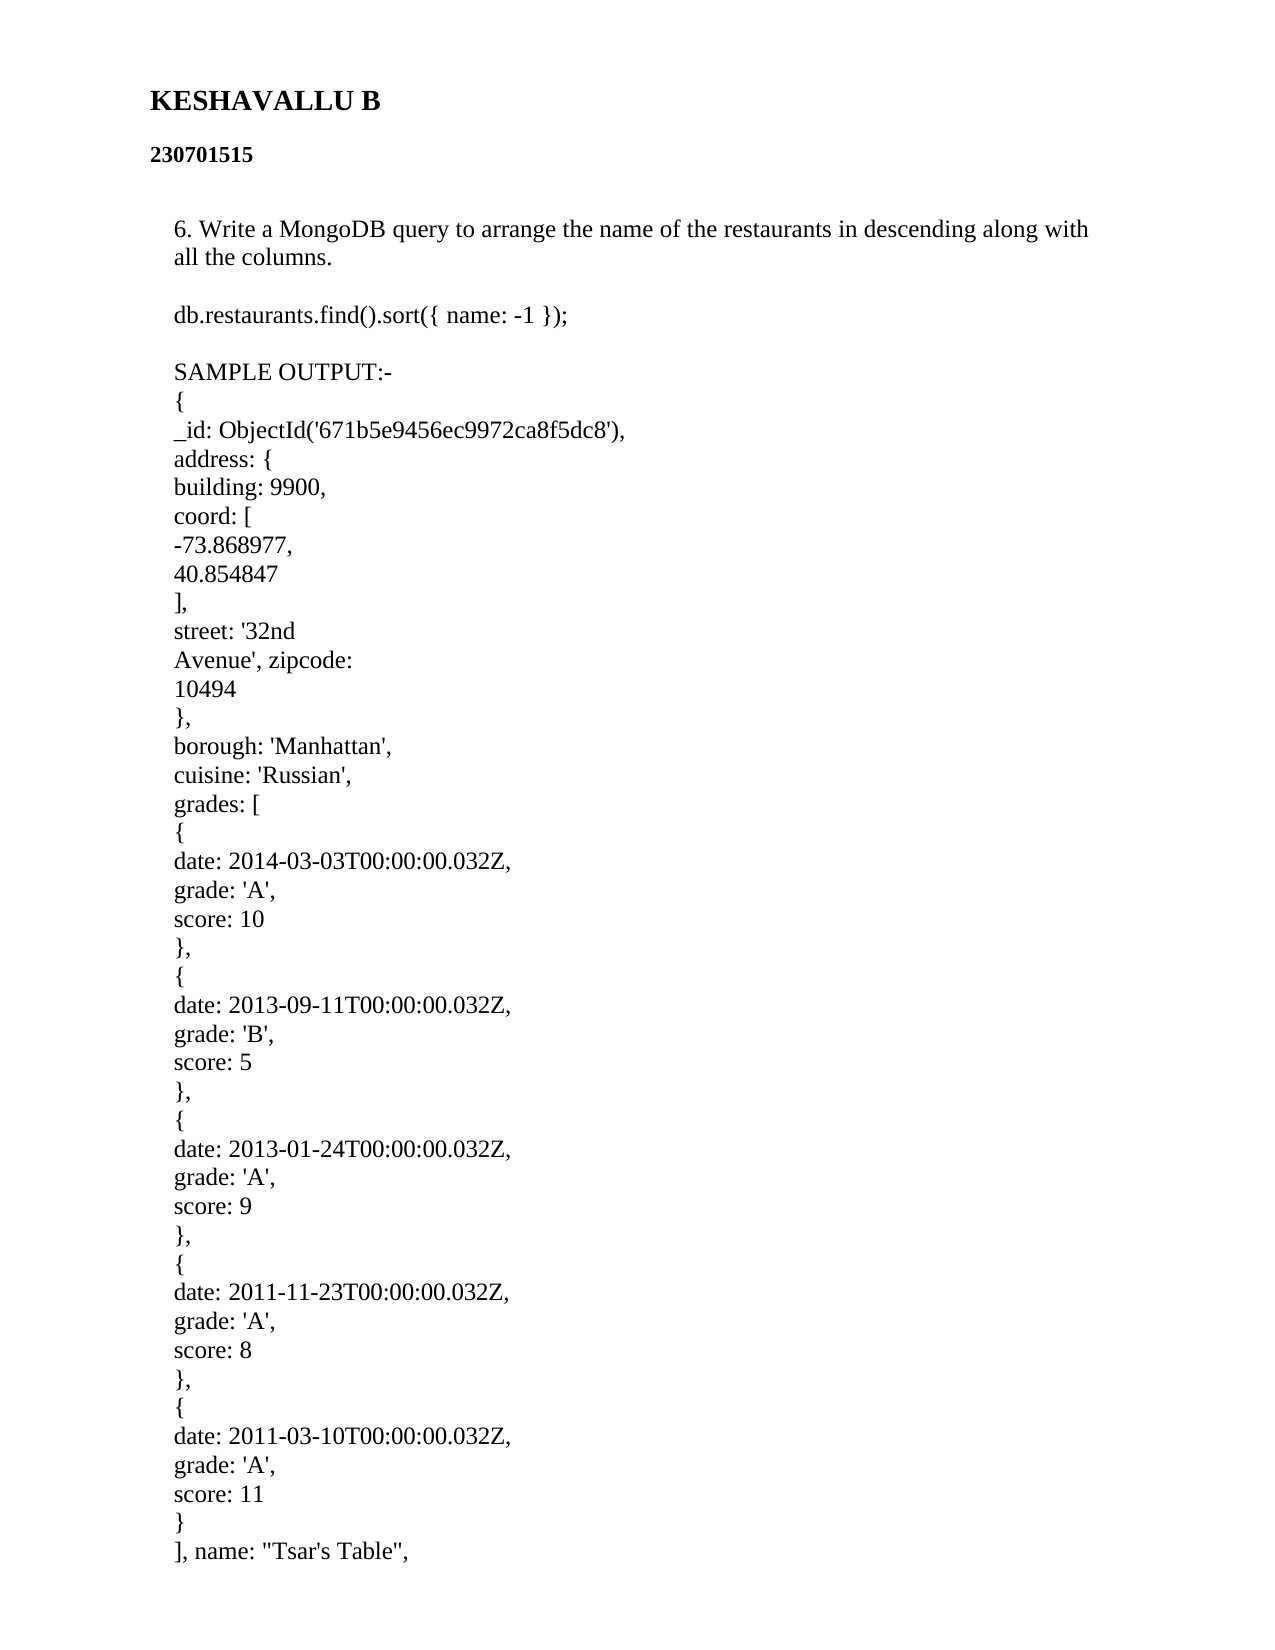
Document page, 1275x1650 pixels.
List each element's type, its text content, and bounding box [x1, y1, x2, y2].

text date: 2013-09-11T00:00:00.032Z, [173, 990, 1162, 1019]
text grade: 'A', score: 9 [173, 1162, 276, 1220]
text db.restaurants.find().sort({ name: -1 }); SAMPLE OUTPUT:- [173, 271, 626, 386]
text grade: 'A', score: 11 [173, 1450, 276, 1507]
text }, [173, 1220, 1162, 1249]
text building: 9900, coord: [ [173, 472, 327, 530]
text street: '32nd Avenue', zipcode: 10494 [173, 616, 389, 702]
text -73.868977, [173, 530, 1162, 559]
text { [173, 386, 1162, 415]
text ], name: "Tsar's Table", [173, 1536, 1162, 1565]
text { [173, 1392, 1162, 1421]
text borough: 'Manhattan', cuisine: 'Russian', grades: [ [173, 731, 393, 817]
text }, [173, 1076, 1162, 1105]
text { [173, 817, 1162, 846]
text grade: 'A', score: 10 [173, 875, 276, 932]
list Write a MongoDB query to arrange the name of the restaurants in descending along with all the columns. [173, 214, 1119, 271]
text 40.854847 [173, 559, 1162, 587]
text ], [173, 587, 1162, 616]
text grade: 'B', score: 5 [173, 1019, 275, 1076]
text }, [173, 932, 1162, 961]
text grade: 'A', score: 8 [173, 1306, 276, 1364]
text { [173, 1249, 1162, 1277]
text }, [173, 702, 1162, 731]
text date: 2011-03-10T00:00:00.032Z, [173, 1421, 1162, 1450]
text _id: ObjectId('671b5e9456ec9972ca8f5dc8'), address: { [173, 415, 626, 472]
text { [173, 961, 1162, 990]
text }, [173, 1364, 1162, 1392]
text date: 2014-03-03T00:00:00.032Z, [173, 846, 1162, 875]
text } [173, 1507, 1162, 1536]
text date: 2013-01-24T00:00:00.032Z, [173, 1134, 1162, 1162]
text { [173, 1105, 1162, 1134]
text date: 2011-11-23T00:00:00.032Z, [173, 1277, 1162, 1306]
